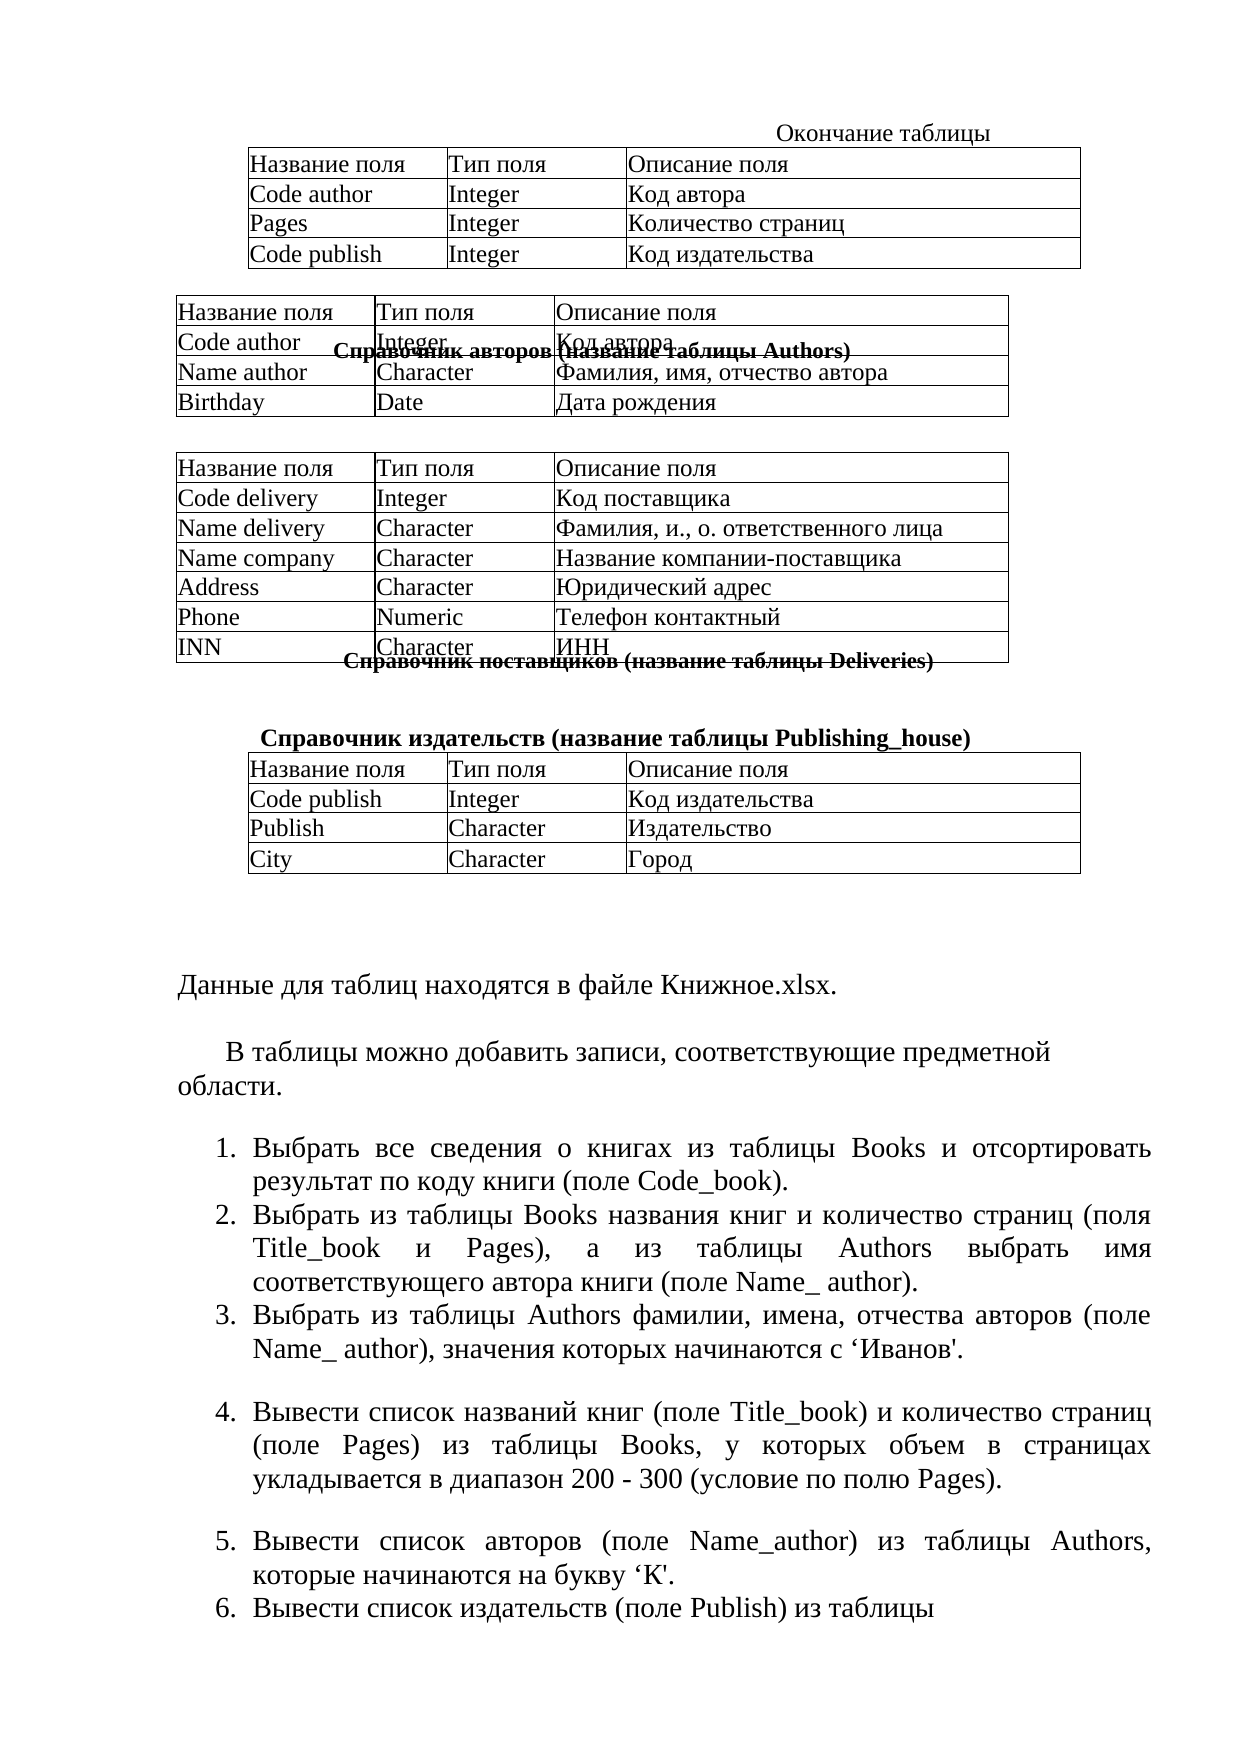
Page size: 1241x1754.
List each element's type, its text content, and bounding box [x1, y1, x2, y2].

table_cell Код автора [555, 326, 1008, 355]
list Выбрать из таблицы Books названия книг и количество страниц (поля Title_book и Pages), а из таблицы Authors выбрать имя соответствующего автора книги (поле Name_ author). [215, 1197, 1152, 1297]
table_cell Integer [376, 483, 554, 512]
table_header Название поля [177, 296, 374, 325]
text Справочник издательств (название таблицы Publishing_house) [260, 723, 1152, 752]
table_header Тип поля [448, 753, 626, 783]
text Окончание таблицы [776, 118, 1152, 147]
table_cell Pages [249, 209, 447, 237]
table_cell Code publish [249, 784, 447, 812]
table_cell Фамилия, имя, отчество автора [555, 356, 1008, 385]
table_cell Код издательства [627, 238, 1080, 268]
list Вывести список авторов (поле Name_author) из таблицы Authors, которые начинаются на букву ‘К'. [215, 1523, 1152, 1591]
table_header Описание поля [627, 148, 1080, 177]
table_cell Integer [448, 209, 626, 237]
table_cell Code delivery [177, 483, 374, 512]
table_cell Character [376, 572, 554, 601]
table_cell INN [177, 632, 374, 662]
table_cell Character [448, 813, 626, 842]
table_cell Количество страниц [627, 209, 1080, 237]
list Выбрать из таблицы Authors фамилии, имена, отчества авторов (поле Name_ author), значения которых начинаются с ‘Иванов'. [215, 1297, 1152, 1364]
table_cell Телефон контактный [555, 602, 1008, 631]
table_cell Character [376, 543, 554, 571]
table_cell Publish [249, 813, 447, 842]
table_header Описание поля [627, 753, 1080, 783]
table_header Описание поля [555, 296, 1008, 325]
table_header Название поля [177, 453, 374, 482]
list Вывести список названий книг (поле Title_book) и количество страниц (поле Pages) из таблицы Books, у которых объем в страницах укладывается в диапазон 200 - 300 (условие по полю Pages). [215, 1394, 1152, 1494]
table_cell Birthday [177, 386, 374, 416]
table_cell Издательство [627, 813, 1080, 842]
table_cell Address [177, 572, 374, 601]
table_cell Name company [177, 543, 374, 571]
table_cell Character [376, 356, 554, 385]
text Данные для таблиц находятся в файле Книжное.xlsx. [177, 967, 1152, 1001]
table_cell Integer [448, 784, 626, 812]
table_cell Дата рождения [555, 386, 1008, 416]
list Выбрать все сведения о книгах из таблицы Books и отсортировать результат по коду книги (поле Code_book). [215, 1130, 1152, 1197]
table_header Тип поля [376, 296, 554, 325]
table_cell Код автора [627, 179, 1080, 207]
list Вывести список издательств (поле Publish) из таблицы [215, 1591, 1152, 1624]
table_cell Код издательства [627, 784, 1080, 812]
table_cell Code author [177, 326, 374, 355]
table_cell Character [448, 843, 626, 873]
table_cell Name author [177, 356, 374, 385]
table_cell Город [627, 843, 1080, 873]
table_cell Date [376, 386, 554, 416]
table_header Название поля [249, 753, 447, 783]
table_cell Character [376, 513, 554, 542]
table_header Тип поля [448, 148, 626, 177]
table_cell Integer [448, 238, 626, 268]
table_header Тип поля [376, 453, 554, 482]
table_cell ИНН [555, 632, 1008, 662]
table_cell Code publish [249, 238, 447, 268]
table_cell City [249, 843, 447, 873]
table_cell Code author [249, 179, 447, 207]
table_cell Name delivery [177, 513, 374, 542]
table_cell Integer [448, 179, 626, 207]
table_cell Phone [177, 602, 374, 631]
table_cell Код поставщика [555, 483, 1008, 512]
table_cell Название компании-поставщика [555, 543, 1008, 571]
table_cell Numeric [376, 602, 554, 631]
text В таблицы можно добавить записи, соответствующие предметной области. [177, 1034, 1152, 1101]
table_cell Фамилия, и., о. ответственного лица [555, 513, 1008, 542]
table_cell Юридический адрес [555, 572, 1008, 601]
table_header Название поля [249, 148, 447, 177]
table_cell Integer [376, 326, 554, 355]
table_header Описание поля [555, 453, 1008, 482]
table_cell Character [376, 632, 554, 662]
